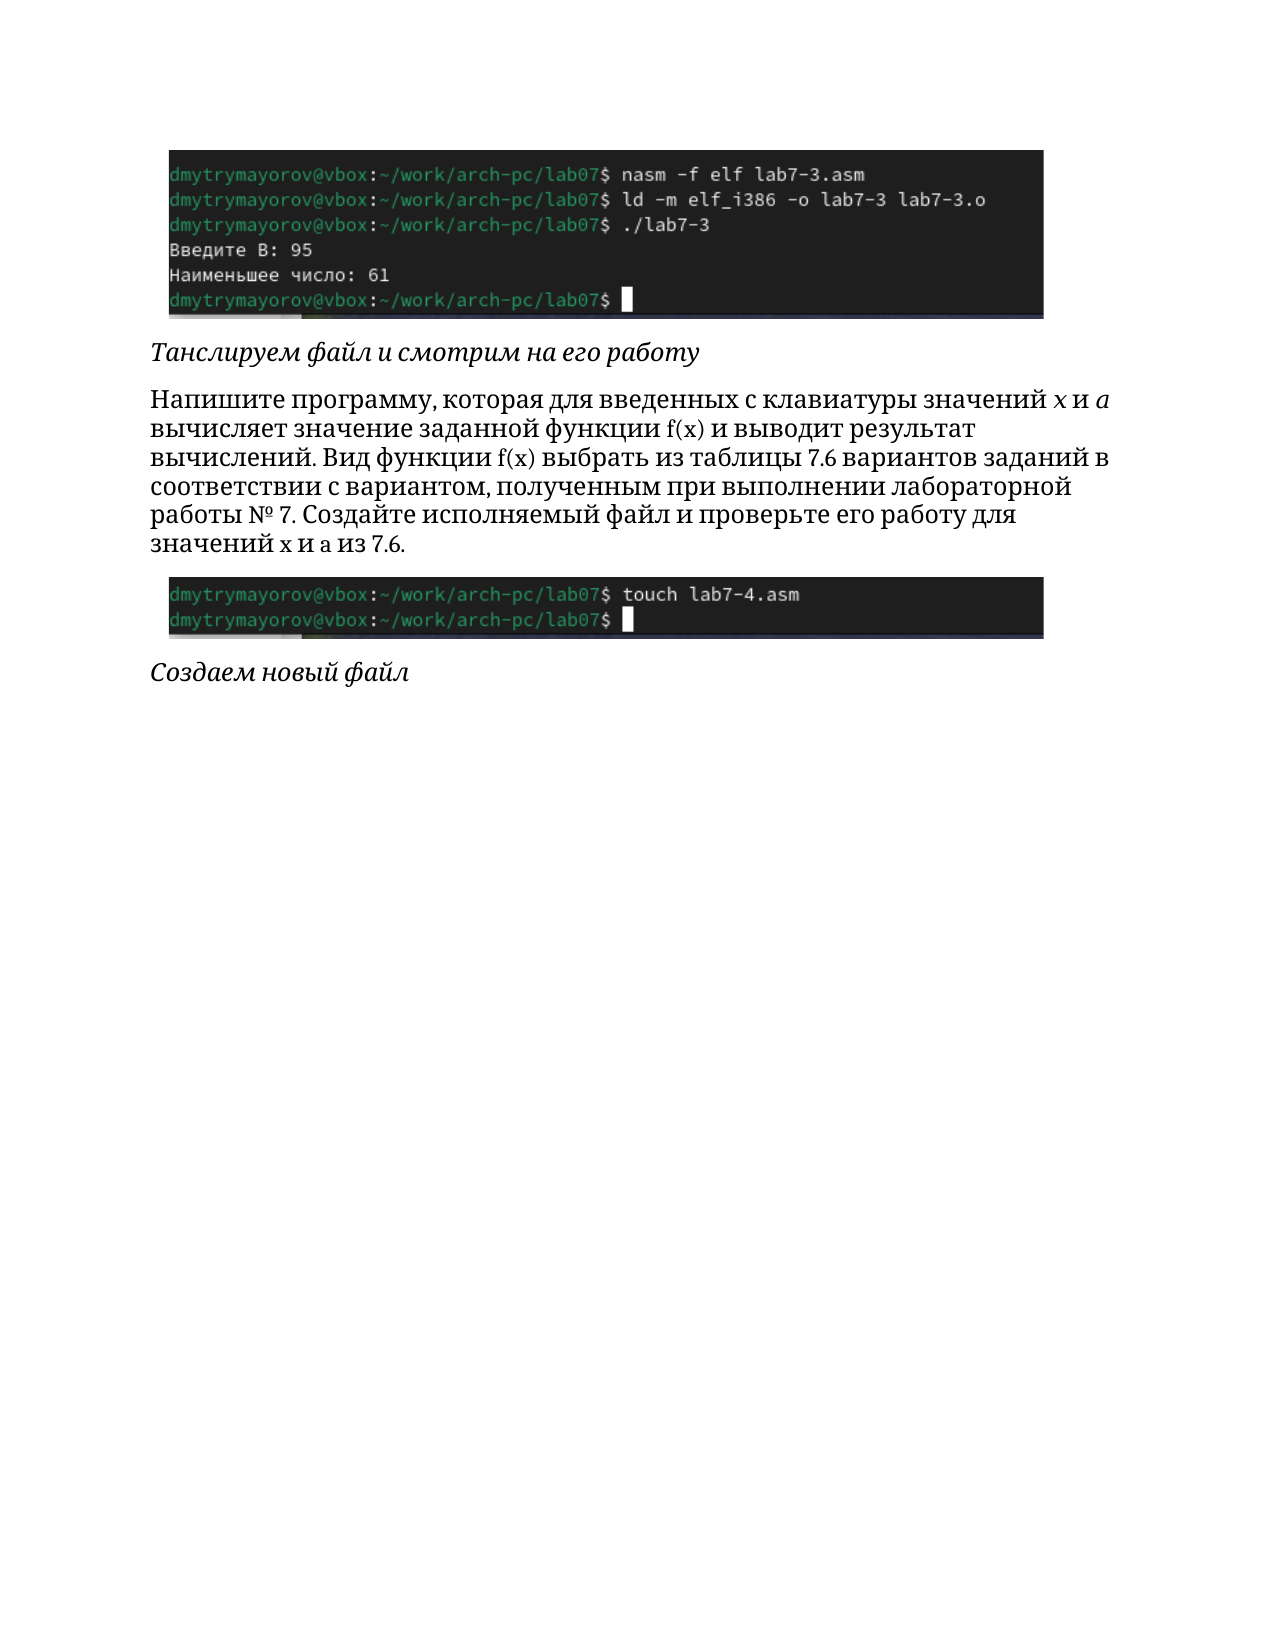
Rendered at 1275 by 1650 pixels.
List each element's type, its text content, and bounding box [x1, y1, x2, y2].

text Напишите программу, которая для введенных с клавиатуры значений 𝑥 и 𝑎 вычисляет значение заданной функции f(x) и выводит результат вычислений. Вид функции f(x) выбрать из таблицы 7.6 вариантов заданий в соответствии с вариантом, полученным при выполнении лабораторной работы № 7. Создайте исполняемый файл и проверьте его работу для значений x и a из 7.6. [150, 386, 1125, 559]
picture [168, 577, 1044, 639]
picture [168, 150, 1044, 319]
text Танслируем файл и смотрим на его работу [150, 339, 1125, 368]
text Создаем новый файл [150, 659, 1125, 688]
